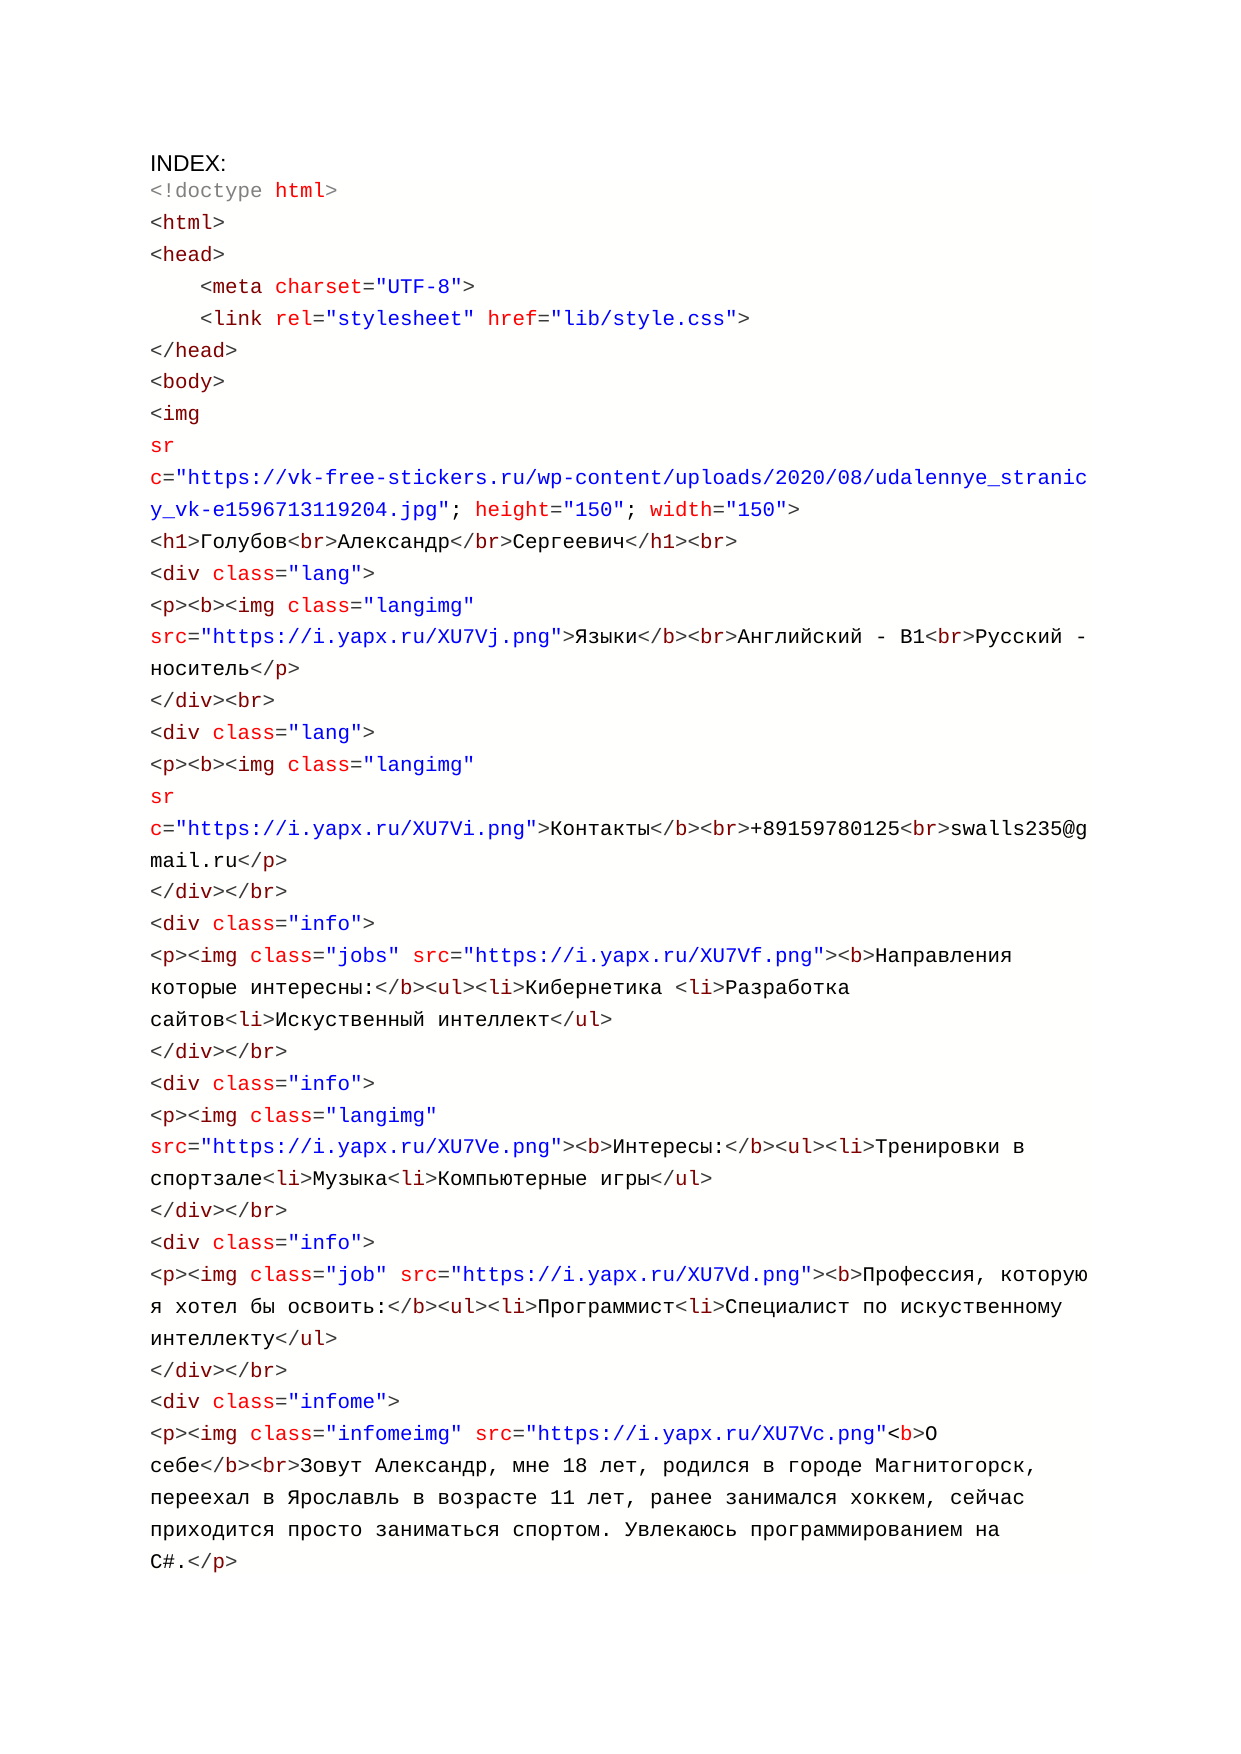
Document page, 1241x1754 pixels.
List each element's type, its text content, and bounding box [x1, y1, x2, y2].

text <p><img class="jobs" src="https://i.yapx.ru/XU7Vf.png"><b>Направления которые интересны:</b><ul><li>Кибернетика <li>Разработка сайтов<li>Искуственный интеллект</ul> [150, 945, 1090, 1033]
text <div class="lang"> [150, 722, 1090, 746]
text </div><br> [150, 690, 1090, 714]
text <body> [150, 371, 1090, 395]
text INDEX: [150, 150, 1090, 176]
text <p><img class="infomeimg" src="https://i.yapx.ru/XU7Vc.png"<b>О себе</b><br>Зовут Александр, мне 18 лет, родился в городе Магнитогорск, переехал в Ярославль в возрасте 11 лет, ранее занимался хоккем, сейчас приходится просто заниматься спортом. Увлекаюсь программированием на C#.</p> [150, 1423, 1090, 1574]
text <html> [150, 212, 1090, 236]
text <div class="info"> [150, 913, 1090, 937]
text </div></br> [150, 881, 1090, 905]
text <div class="infome"> [150, 1391, 1090, 1415]
text <h1>Голубов<br>Александр</br>Сергеевич</h1><br> [150, 531, 1090, 554]
text <meta charset="UTF-8"> [150, 276, 1090, 299]
text <link rel="stylesheet" href="lib/style.css"> [150, 308, 1090, 331]
text <div class="info"> [150, 1232, 1090, 1256]
text </div></br> [150, 1359, 1090, 1383]
text <p><b><img class="langimg" src="https://i.yapx.ru/XU7Vi.png">Контакты</b><br>+89159780125<br>swalls235@gmail.ru</p> [150, 754, 1090, 873]
text <head> [150, 244, 1090, 268]
text <div class="lang"> [150, 563, 1090, 586]
text <!doctype html> [150, 180, 1090, 204]
text </div></br> [150, 1200, 1090, 1224]
text <p><img class="langimg" src="https://i.yapx.ru/XU7Ve.png"><b>Интересы:</b><ul><li>Тренировки в спортзале<li>Музыка<li>Компьютерные игры</ul> [150, 1104, 1090, 1192]
text </div></br> [150, 1041, 1090, 1064]
text <p><b><img class="langimg" src="https://i.yapx.ru/XU7Vj.png">Языки</b><br>Английский - B1<br>Русский - носитель</p> [150, 594, 1090, 682]
text </head> [150, 339, 1090, 363]
text <img src="https://vk-free-stickers.ru/wp-content/uploads/2020/08/udalennye_stranicy_vk-e1596713119204.jpg"; height="150"; width="150"> [150, 403, 1090, 523]
text <div class="info"> [150, 1073, 1090, 1096]
text <p><img class="job" src="https://i.yapx.ru/XU7Vd.png"><b>Профессия, которую я хотел бы освоить:</b><ul><li>Программист<li>Специалист по искуственному интеллекту</ul> [150, 1264, 1090, 1351]
